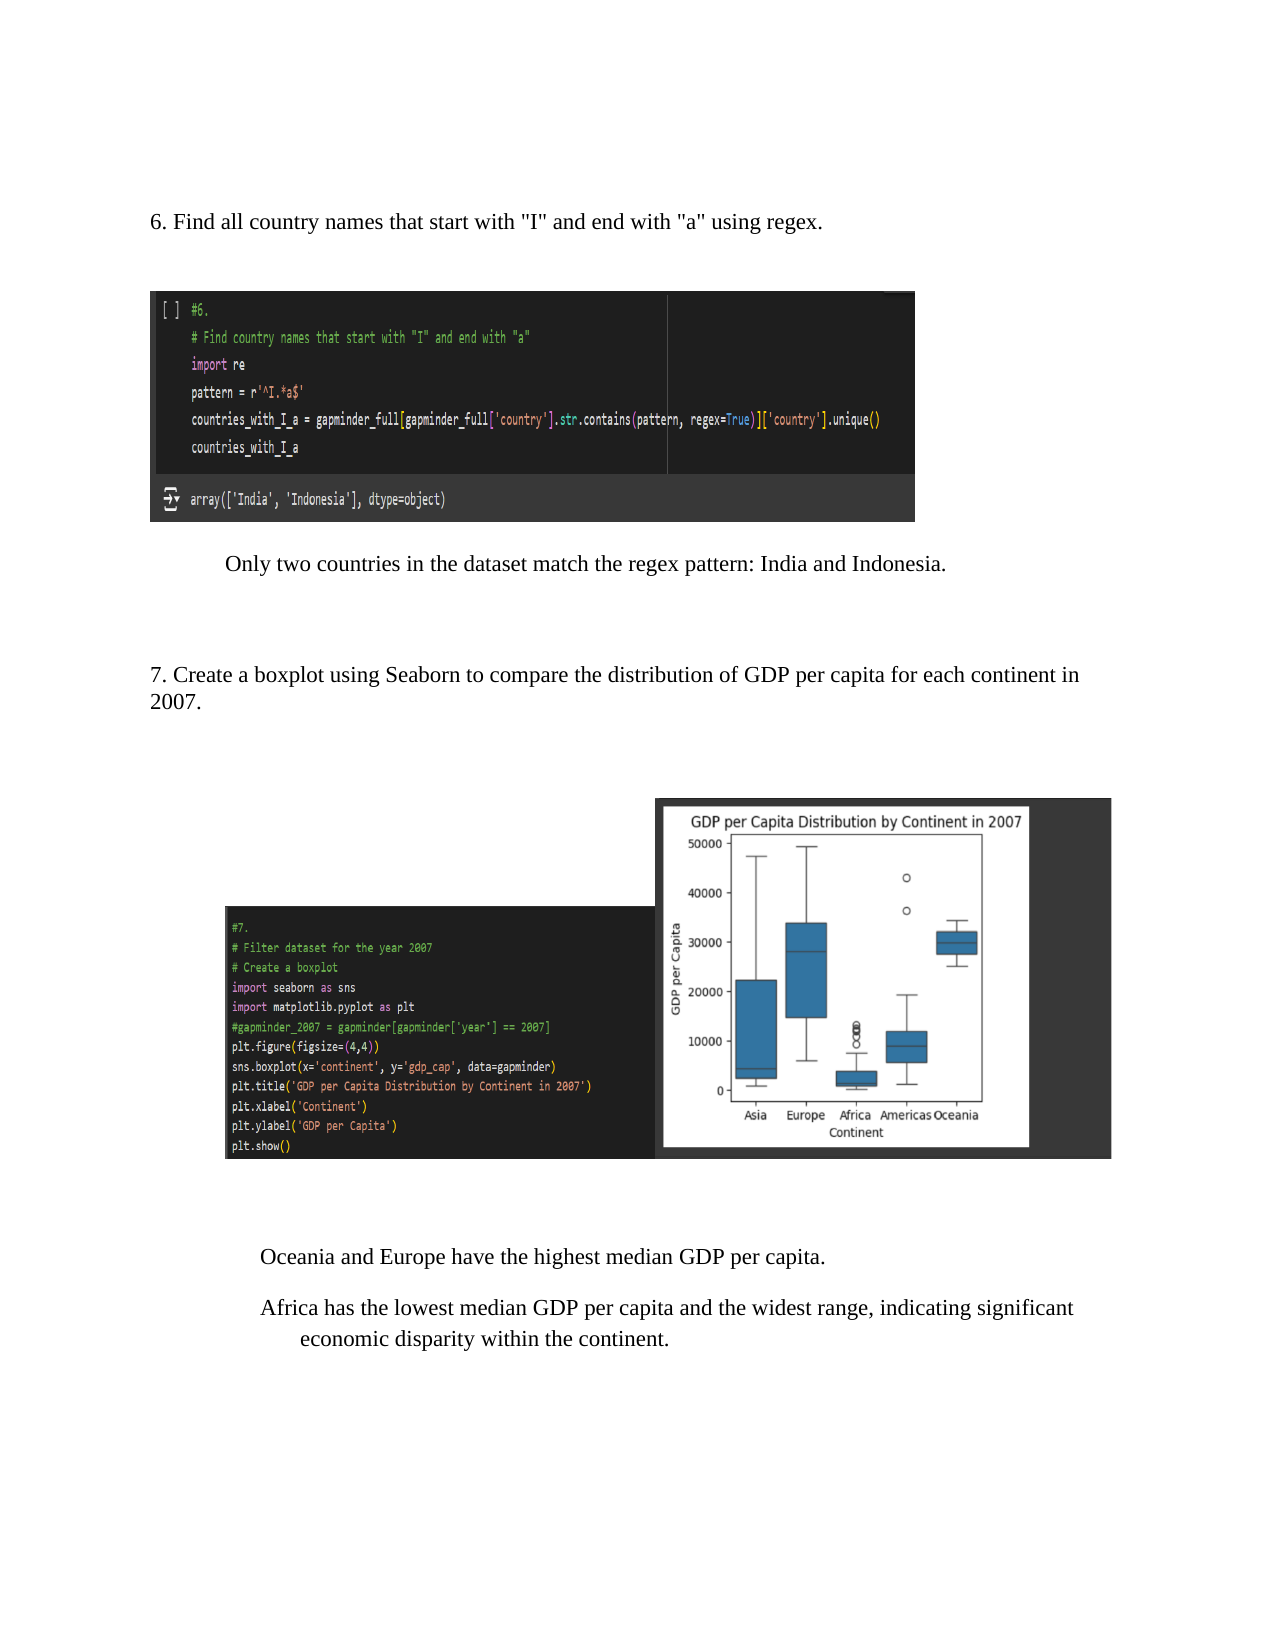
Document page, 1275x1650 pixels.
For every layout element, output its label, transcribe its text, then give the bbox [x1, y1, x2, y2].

text Only two countries in the dataset match the regex pattern: India and Indonesia. [150, 550, 1125, 577]
text  Africa has the lowest median GDP per capita and the widest range, indicating significant economic disparity within the continent. [150, 1294, 1125, 1351]
text  Oceania and Europe have the highest median GDP per capita. [150, 1243, 1125, 1270]
text 7. Create a boxplot using Seaborn to compare the distribution of GDP per capita for each continent in 2007. [150, 661, 1125, 714]
picture [225, 798, 1112, 1159]
text 6. Find all country names that start with "I" and end with "a" using regex. [150, 208, 1125, 234]
picture [150, 291, 915, 522]
